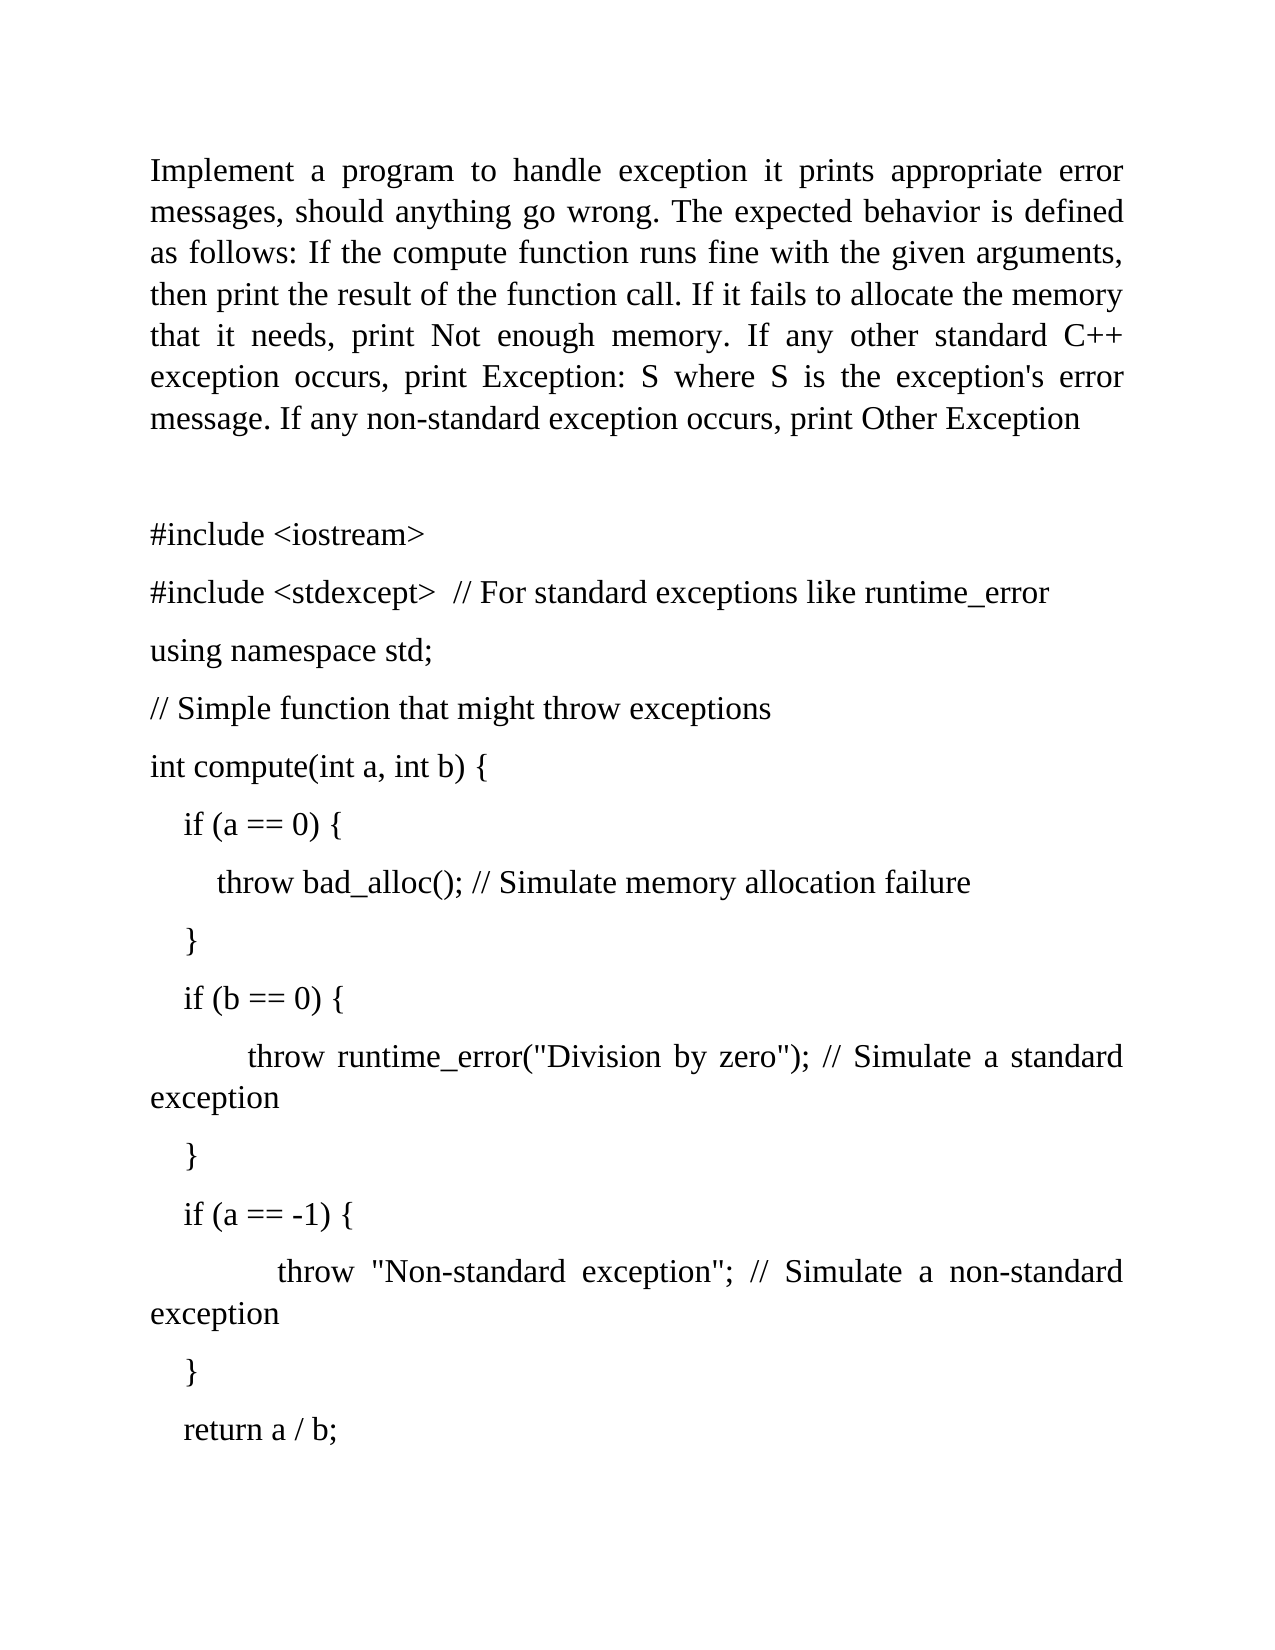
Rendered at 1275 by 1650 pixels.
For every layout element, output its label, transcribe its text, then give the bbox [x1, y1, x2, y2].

text if (a == 0) { [150, 804, 1125, 843]
text } [150, 920, 1125, 959]
text #include <stdexcept> // For standard exceptions like runtime_error [150, 572, 1125, 611]
text using namespace std; [150, 630, 1125, 668]
text if (b == 0) { [150, 978, 1125, 1017]
text Implement a program to handle exception it prints appropriate error messages, should anything go wrong. The expected behavior is defined as follows: If the compute function runs fine with the given arguments, then print the result of the function call. If it fails to allocate the memory that it needs, print Not enough memory. If any other standard C++ exception occurs, print Exception: S where S is the exception's error message. If any non-standard exception occurs, print Other Exception [150, 150, 1125, 436]
text throw "Non-standard exception"; // Simulate a non-standard exception [150, 1252, 1125, 1331]
text if (a == -1) { [150, 1194, 1125, 1232]
text return a / b; [150, 1409, 1125, 1447]
text throw bad_alloc(); // Simulate memory allocation failure [150, 862, 1125, 901]
text } [150, 1351, 1125, 1389]
text throw runtime_error("Division by zero"); // Simulate a standard exception [150, 1036, 1125, 1116]
text // Simple function that might throw exceptions [150, 688, 1125, 727]
text } [150, 1136, 1125, 1174]
text int compute(int a, int b) { [150, 746, 1125, 784]
text #include <iostream> [150, 514, 1125, 552]
